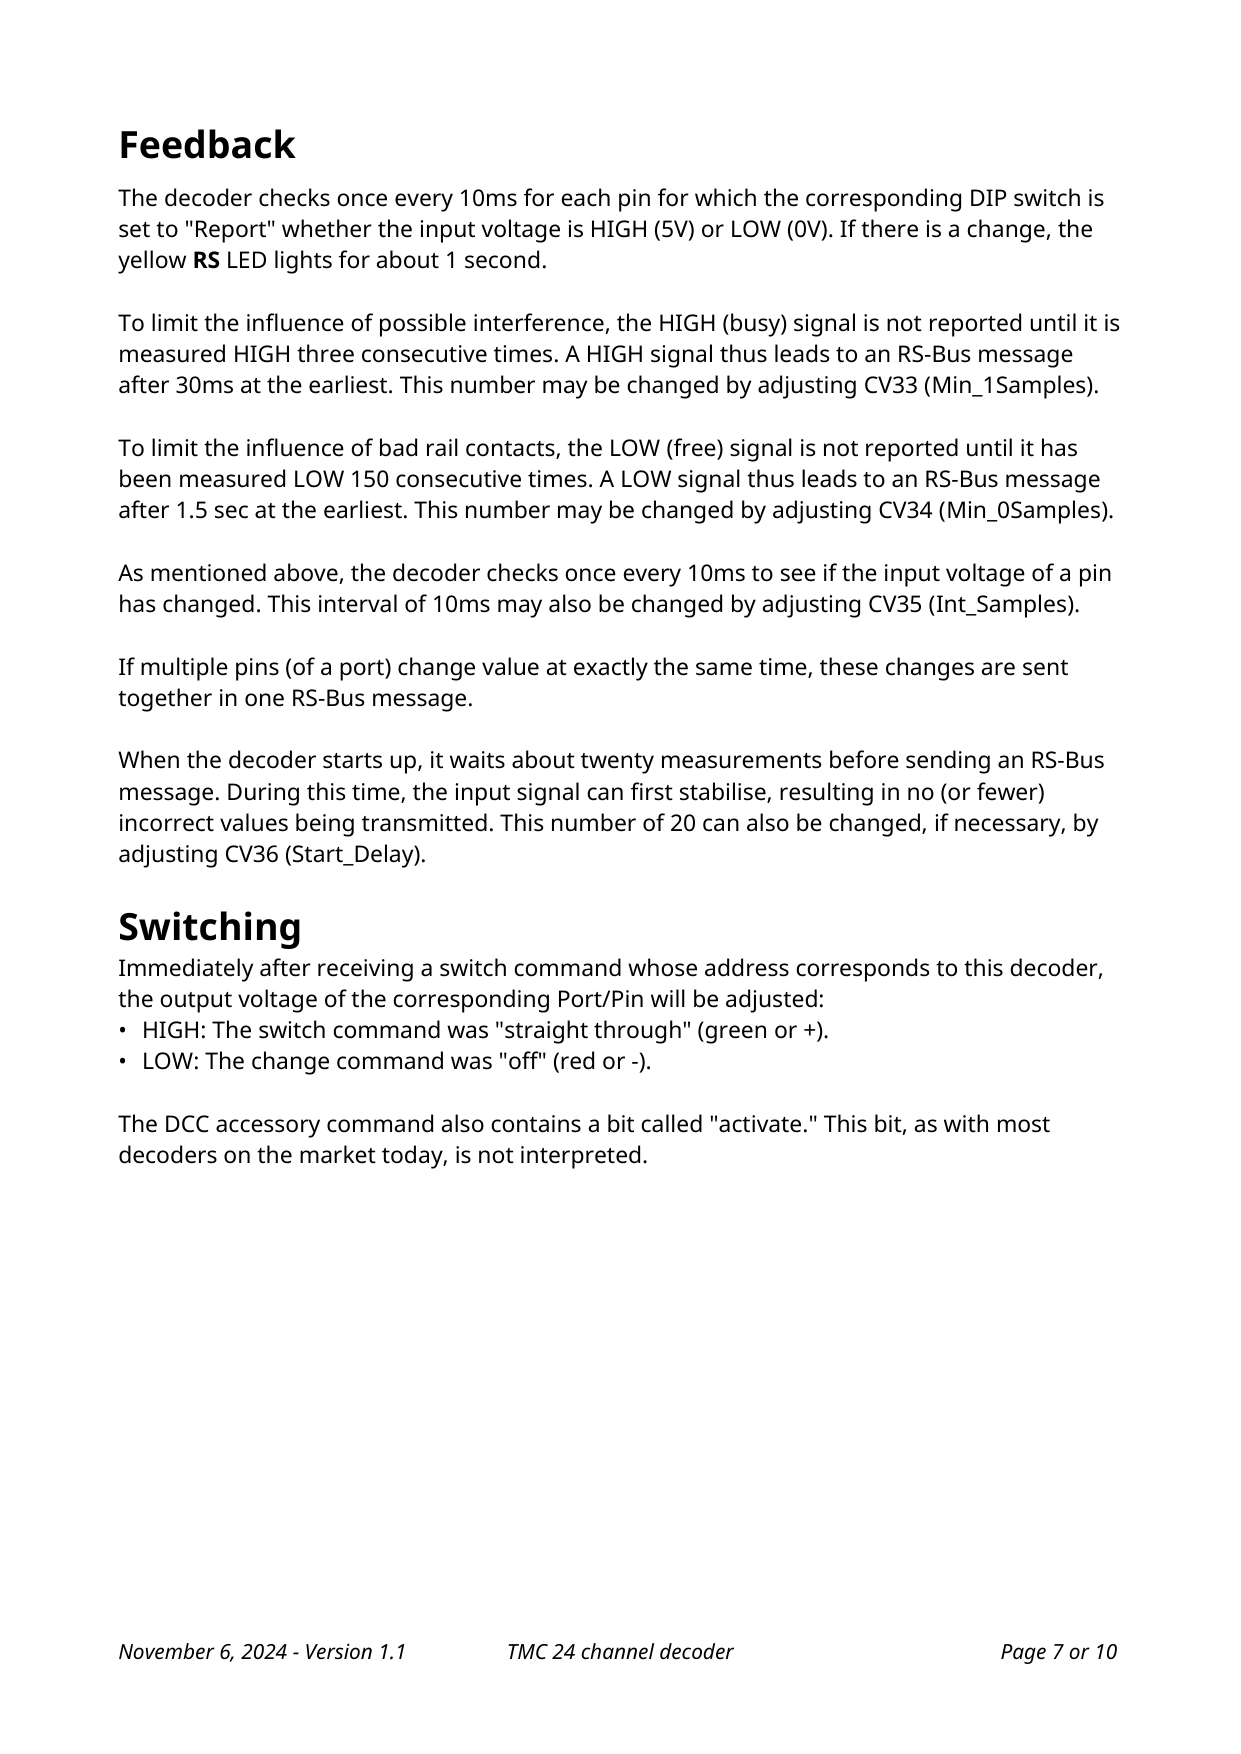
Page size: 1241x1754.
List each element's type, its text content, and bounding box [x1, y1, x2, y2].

text To limit the influence of possible interference, the HIGH (busy) signal is not reported until it is measured HIGH three consecutive times. A HIGH signal thus leads to an RS-Bus message after 30ms at the earliest. This number may be changed by adjusting CV33 (Min_1Samples). [118, 307, 1122, 400]
text When the decoder starts up, it waits about twenty measurements before sending an RS-Bus message. During this time, the input signal can first stabilise, resulting in no (or fewer) incorrect values being transmitted. This number of 20 can also be changed, if necessary, by adjusting CV36 (Start_Delay). [118, 744, 1122, 869]
subtitle Feedback [118, 118, 1122, 169]
list LOW: The change command was "off" (red or -). [118, 1045, 1122, 1076]
text The DCC accessory command also contains a bit called "activate." This bit, as with most decoders on the market today, is not interpreted. [118, 1108, 1122, 1170]
text Immediately after receiving a switch command whose address corresponds to this decoder, the output voltage of the corresponding Port/Pin will be adjusted: [118, 951, 1122, 1014]
subtitle Switching [118, 900, 1122, 951]
list HIGH: The switch command was "straight through" (green or +). [118, 1014, 1122, 1045]
text The decoder checks once every 10ms for each pin for which the corresponding DIP switch is set to "Report" whether the input voltage is HIGH (5V) or LOW (0V). If there is a change, the yellow RS LED lights for about 1 second. [118, 182, 1122, 275]
text As mentioned above, the decoder checks once every 10ms to see if the input voltage of a pin has changed. This interval of 10ms may also be changed by adjusting CV35 (Int_Samples). [118, 557, 1122, 619]
text To limit the influence of bad rail contacts, the LOW (free) signal is not reported until it has been measured LOW 150 consecutive times. A LOW signal thus leads to an RS-Bus message after 1.5 sec at the earliest. This number may be changed by adjusting CV34 (Min_0Samples). [118, 432, 1122, 525]
text If multiple pins (of a port) change value at exactly the same time, these changes are sent together in one RS-Bus message. [118, 650, 1122, 713]
